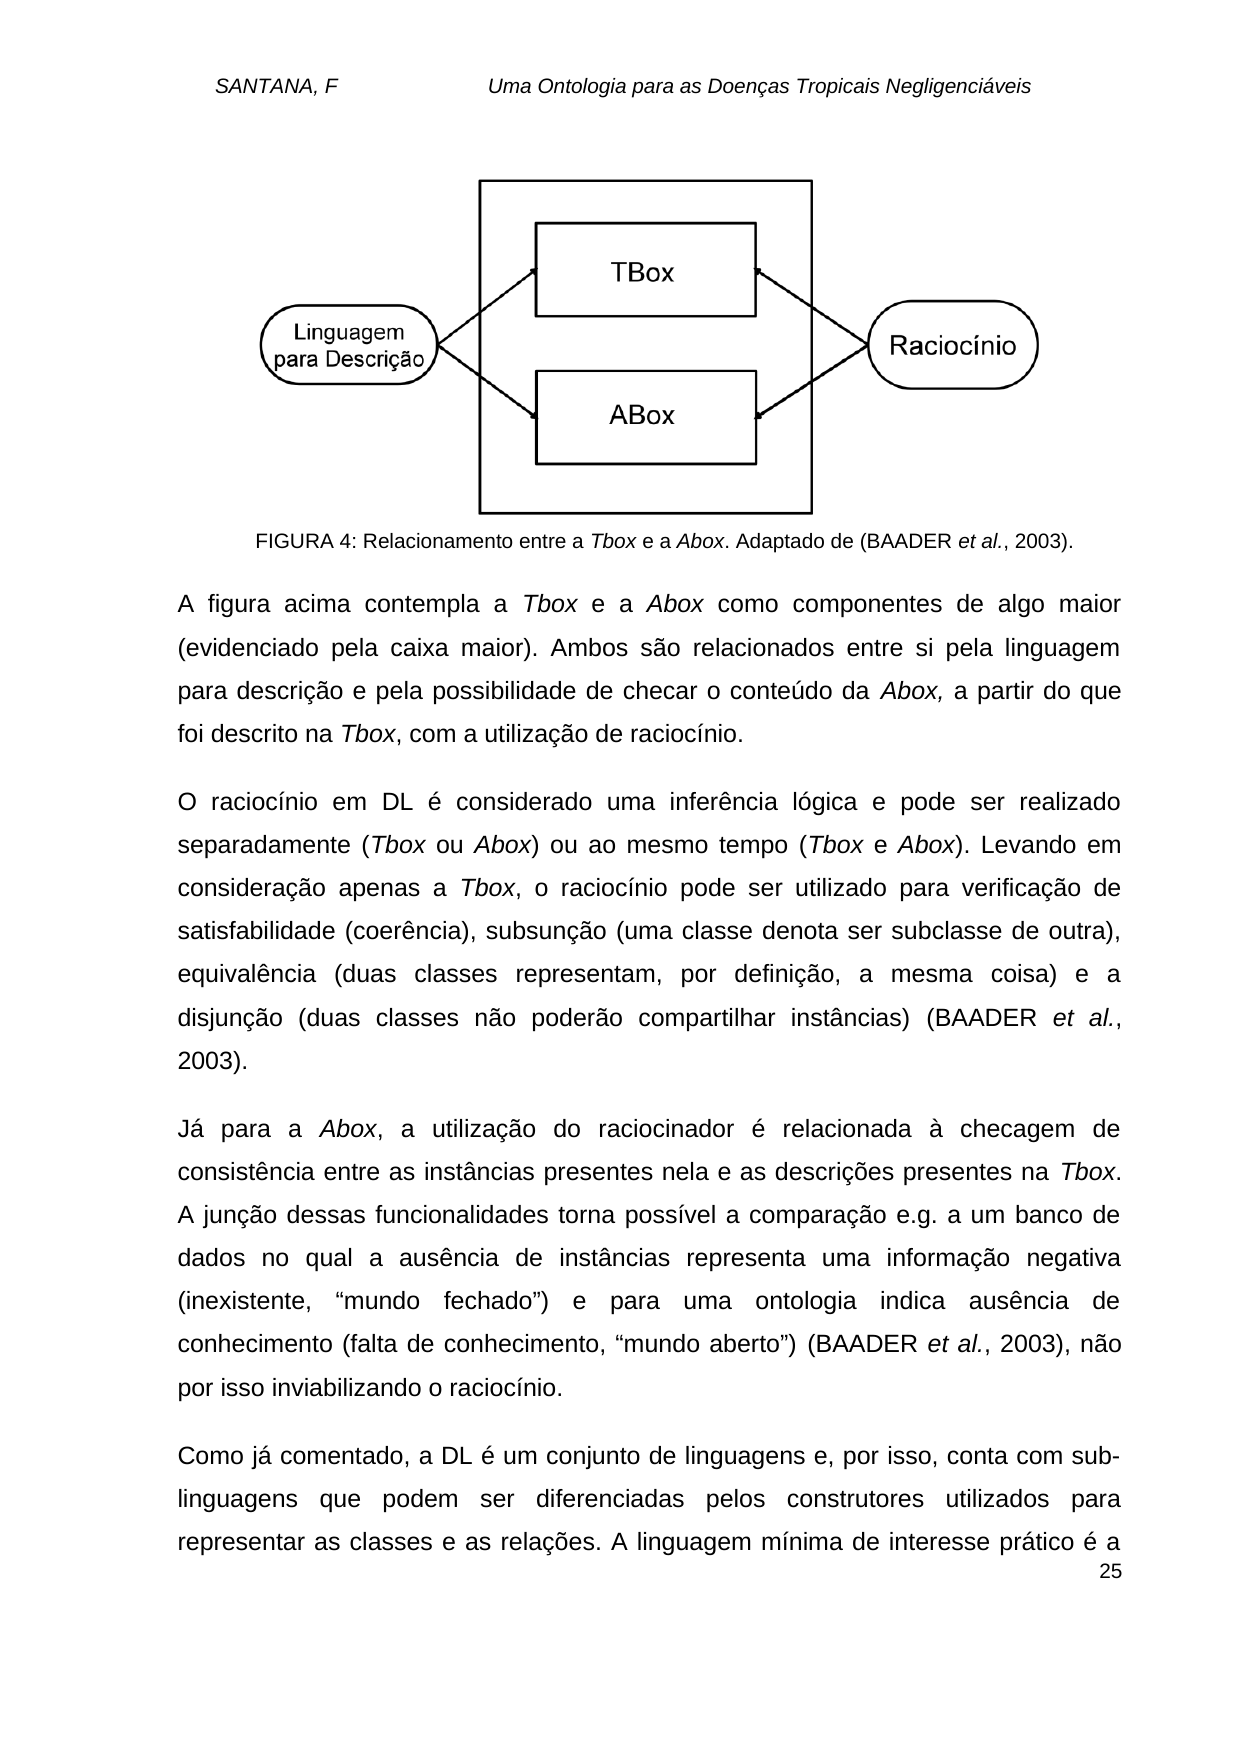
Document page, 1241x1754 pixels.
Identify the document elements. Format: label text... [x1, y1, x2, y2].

text FIGURA 4: Relacionamento entre a Tbox e a Abox. Adaptado de (BAADER et al., 2003). [236, 528, 1093, 552]
text O raciocínio em DL é considerado uma inferência lógica e pode ser realizado separadamente (Tbox ou Abox) ou ao mesmo tempo (Tbox e Abox). Levando em consideração apenas a Tbox, o raciocínio pode ser utilizado para verificação de satisfabilidade (coerência), subsunção (uma classe denota ser subclasse de outra), equivalência (duas classes representam, por definição, a mesma coisa) e a disjunção (duas classes não poderão compartilhar instâncias) (BAADER et al., 2003). [177, 787, 1122, 1074]
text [177, 1441, 1122, 1556]
text A figura acima contempla a Tbox e a Abox como componentes de algo maior (evidenciado pela caixa maior). Ambos são relacionados entre si pela linguagem para descrição e pela possibilidade de checar o conteúdo da Abox, a partir do que foi descrito na Tbox, com a utilização de raciocínio. [177, 589, 1122, 748]
picture [256, 177, 1043, 515]
text Já para a Abox, a utilização do raciocinador é relacionada à checagem de consistência entre as instâncias presentes nela e as descrições presentes na Tbox. A junção dessas funcionalidades torna possível a comparação e.g. a um banco de dados no qual a ausência de instâncias representa uma informação negativa (inexistente, “mundo fechado”) e para uma ontologia indica ausência de conhecimento (falta de conhecimento, “mundo aberto”) (BAADER et al., 2003), não por isso inviabilizando o raciocínio. [177, 1114, 1122, 1401]
